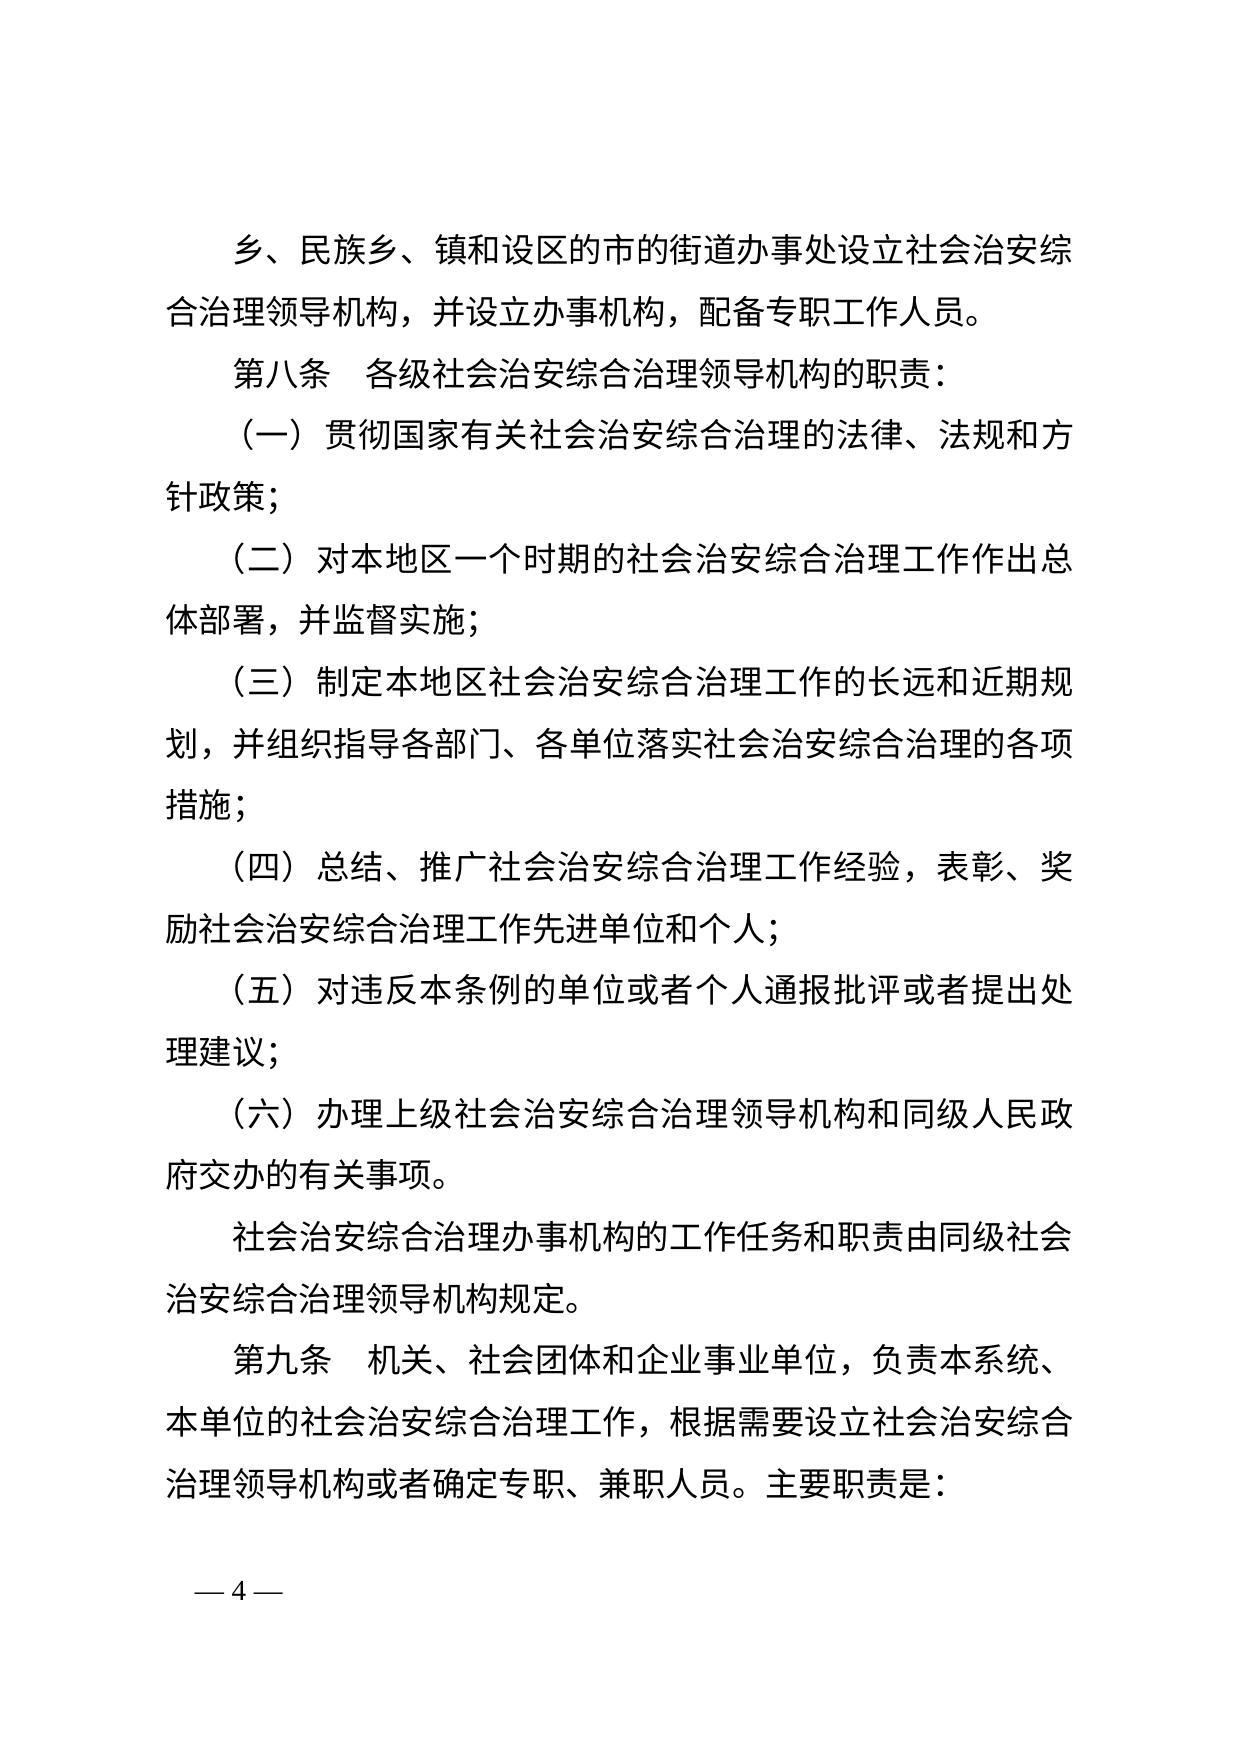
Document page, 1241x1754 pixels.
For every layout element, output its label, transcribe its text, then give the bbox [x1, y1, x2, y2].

text （六）办理上级社会治安综合治理领导机构和同级人民政府交办的有关事项。 [165, 1077, 1075, 1200]
text 第八条 各级社会治安综合治理领导机构的职责： [165, 337, 1075, 399]
text （四）总结、推广社会治安综合治理工作经验，表彰、奖励社会治安综合治理工作先进单位和个人； [165, 830, 1075, 954]
text 社会治安综合治理办事机构的工作任务和职责由同级社会治安综合治理领导机构规定。 [165, 1200, 1075, 1324]
text （二）对本地区一个时期的社会治安综合治理工作作出总体部署，并监督实施； [165, 522, 1075, 645]
text （一）贯彻国家有关社会治安综合治理的法律、法规和方针政策； [165, 399, 1075, 522]
text 第九条 机关、社会团体和企业事业单位，负责本系统、本单位的社会治安综合治理工作，根据需要设立社会治安综合治理领导机构或者确定专职、兼职人员。主要职责是： [165, 1324, 1075, 1509]
text 乡、民族乡、镇和设区的市的街道办事处设立社会治安综合治理领导机构，并设立办事机构，配备专职工作人员。 [165, 214, 1075, 337]
text （五）对违反本条例的单位或者个人通报批评或者提出处理建议； [165, 954, 1075, 1077]
text （三）制定本地区社会治安综合治理工作的长远和近期规划，并组织指导各部门、各单位落实社会治安综合治理的各项措施； [165, 645, 1075, 830]
